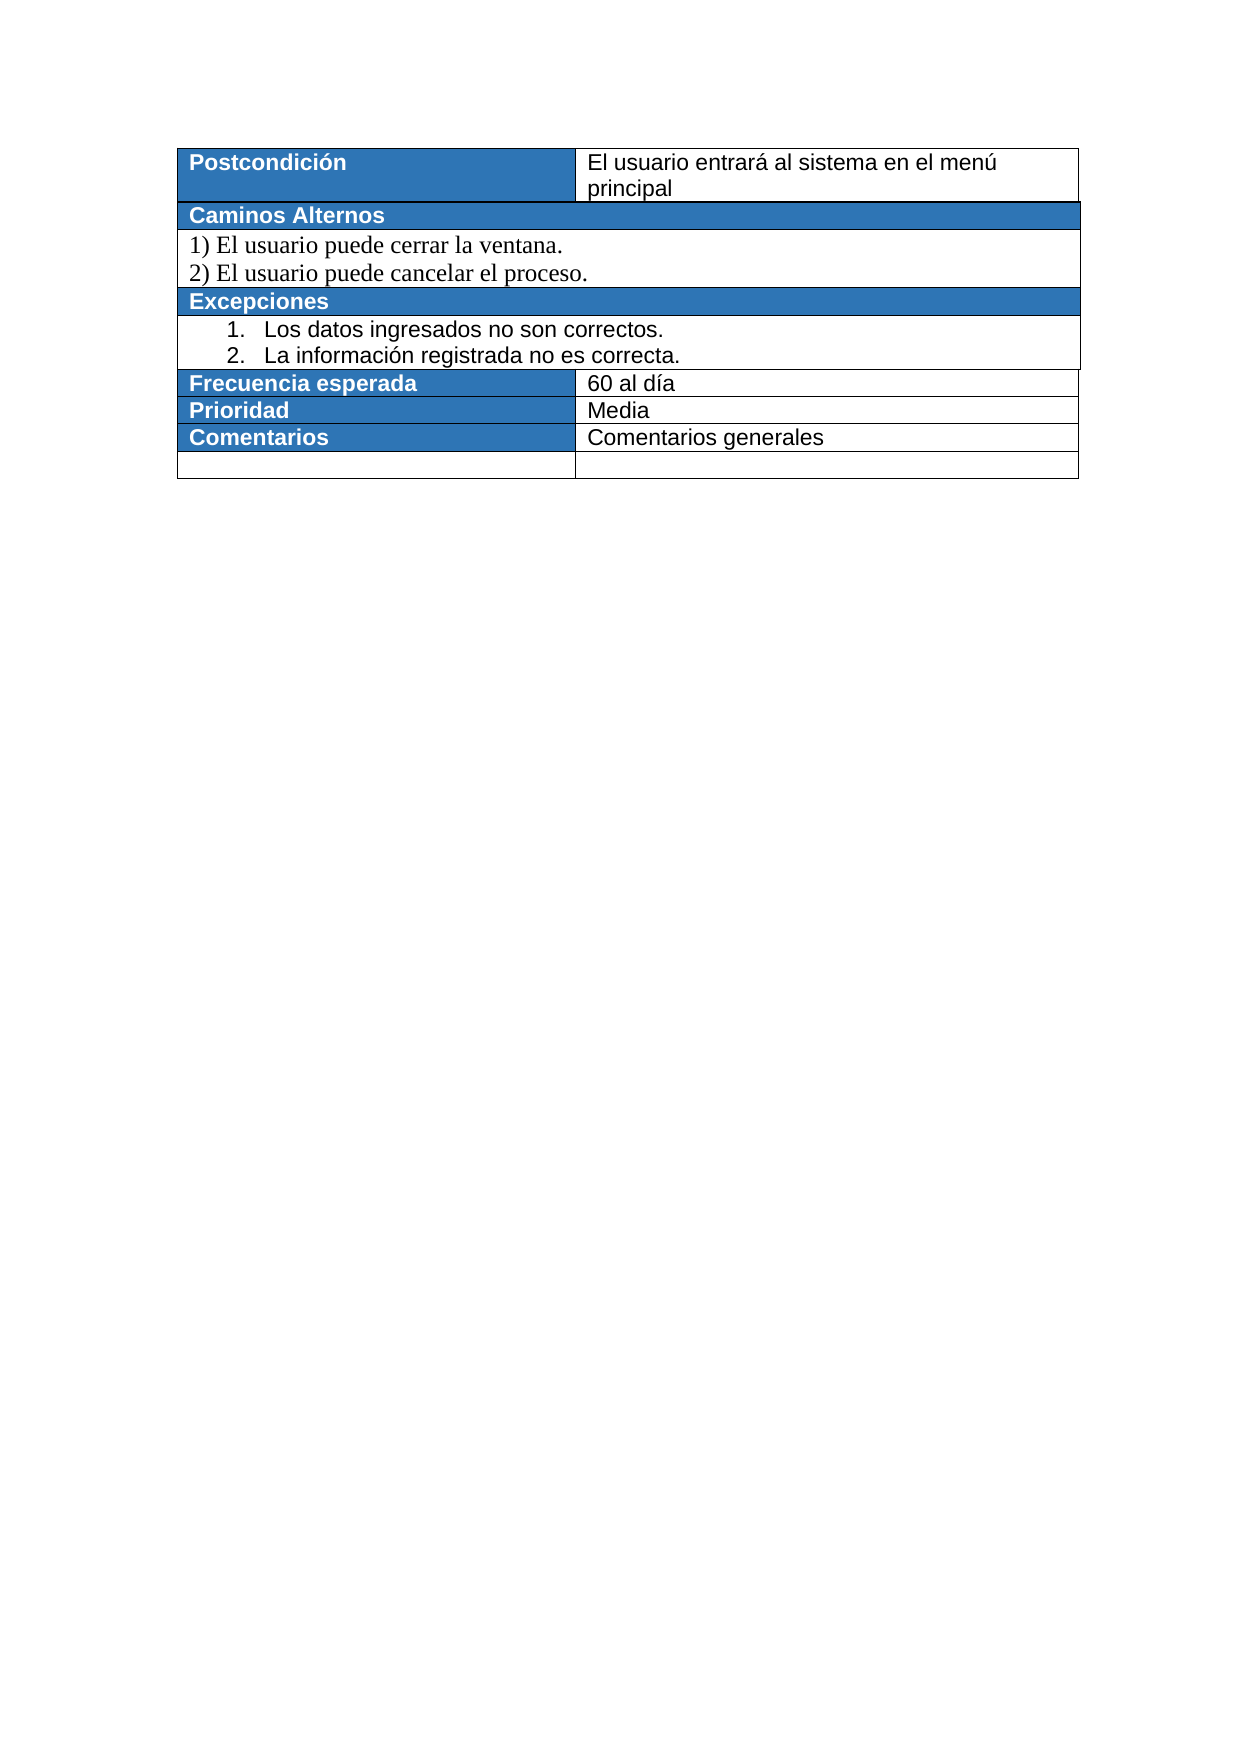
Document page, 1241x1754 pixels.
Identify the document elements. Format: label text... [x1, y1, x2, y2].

table_cell Frecuencia esperada [178, 370, 575, 396]
table_cell Los datos ingresados no son correctos. La información registrada no es correcta. [178, 316, 1080, 368]
table_cell Caminos Alternos [178, 203, 1080, 229]
table_cell Prioridad [178, 397, 575, 423]
table_cell 1) El usuario puede cerrar la ventana. 2) El usuario puede cancelar el proceso. [178, 230, 1080, 287]
table_cell Postcondición [178, 149, 575, 201]
table_cell [178, 452, 575, 478]
table_cell Comentarios generales [576, 424, 1078, 451]
table_cell Comentarios [178, 424, 575, 451]
table_cell El usuario entrará al sistema en el menú principal [576, 149, 1078, 201]
table_cell Media [576, 397, 1078, 423]
table_cell 60 al día [576, 370, 1078, 396]
table_cell [576, 452, 1078, 478]
table_cell Excepciones [178, 288, 1080, 315]
